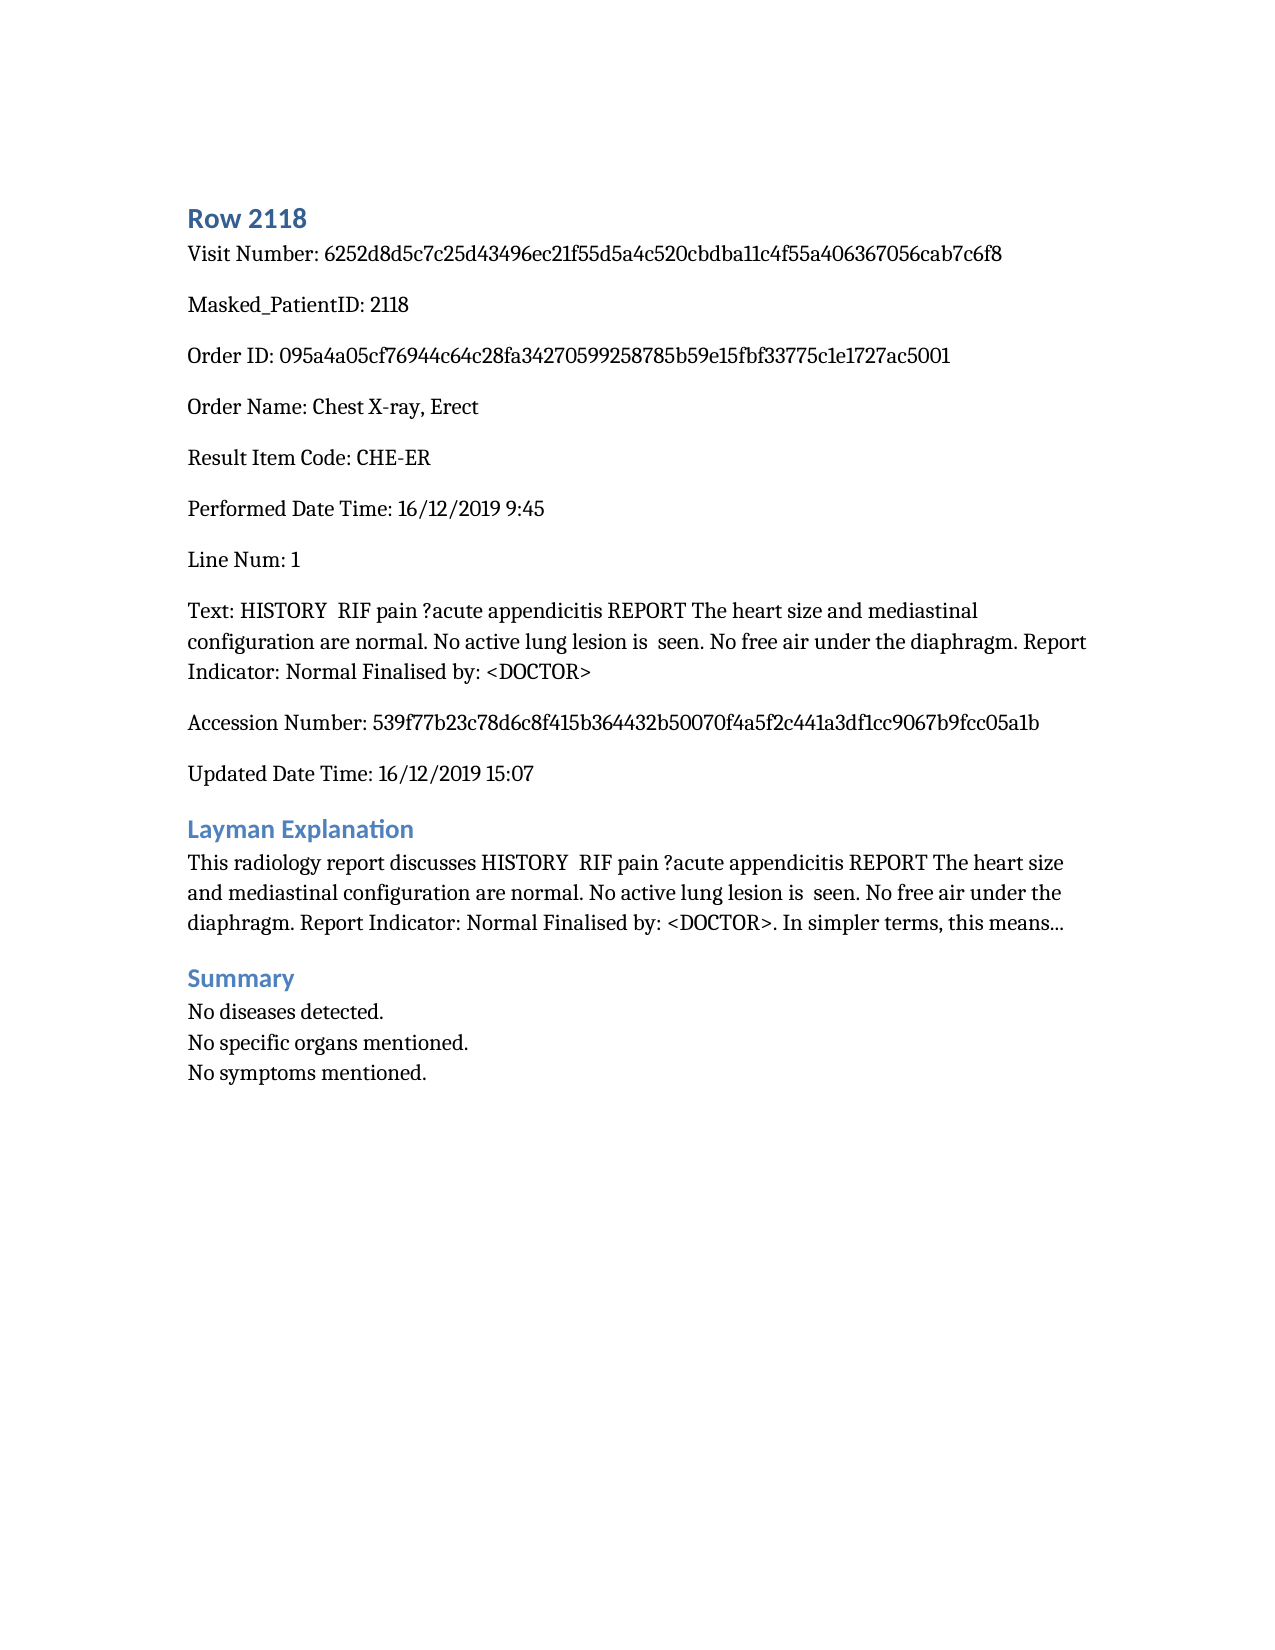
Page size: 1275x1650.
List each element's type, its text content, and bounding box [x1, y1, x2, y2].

text Masked_PatientID: 2118 [187, 292, 1087, 318]
text Performed Date Time: 16/12/2019 9:45 [187, 496, 1087, 522]
text This radiology report discusses HISTORY RIF pain ?acute appendicitis REPORT The heart size and mediastinal configuration are normal. No active lung lesion is seen. No free air under the diaphragm. Report Indicator: Normal Finalised by: <DOCTOR>. In simpler terms, this means... [187, 850, 1087, 936]
text Text: HISTORY RIF pain ?acute appendicitis REPORT The heart size and mediastinal configuration are normal. No active lung lesion is seen. No free air under the diaphragm. Report Indicator: Normal Finalised by: <DOCTOR> [187, 598, 1087, 685]
subtitle Layman Explanation [187, 812, 1087, 845]
subtitle Row 2118 [187, 200, 1087, 236]
text No diseases detected. No specific organs mentioned. No symptoms mentioned. [187, 999, 1087, 1086]
subtitle Summary [187, 961, 1087, 994]
text Order Name: Chest X-ray, Erect [187, 394, 1087, 420]
text Result Item Code: CHE-ER [187, 445, 1087, 471]
text Order ID: 095a4a05cf76944c64c28fa34270599258785b59e15fbf33775c1e1727ac5001 [187, 343, 1087, 369]
text Accession Number: 539f77b23c78d6c8f415b364432b50070f4a5f2c441a3df1cc9067b9fcc05a1b [187, 710, 1087, 736]
text Updated Date Time: 16/12/2019 15:07 [187, 761, 1087, 787]
text Line Num: 1 [187, 547, 1087, 573]
text Visit Number: 6252d8d5c7c25d43496ec21f55d5a4c520cbdba11c4f55a406367056cab7c6f8 [187, 241, 1087, 267]
